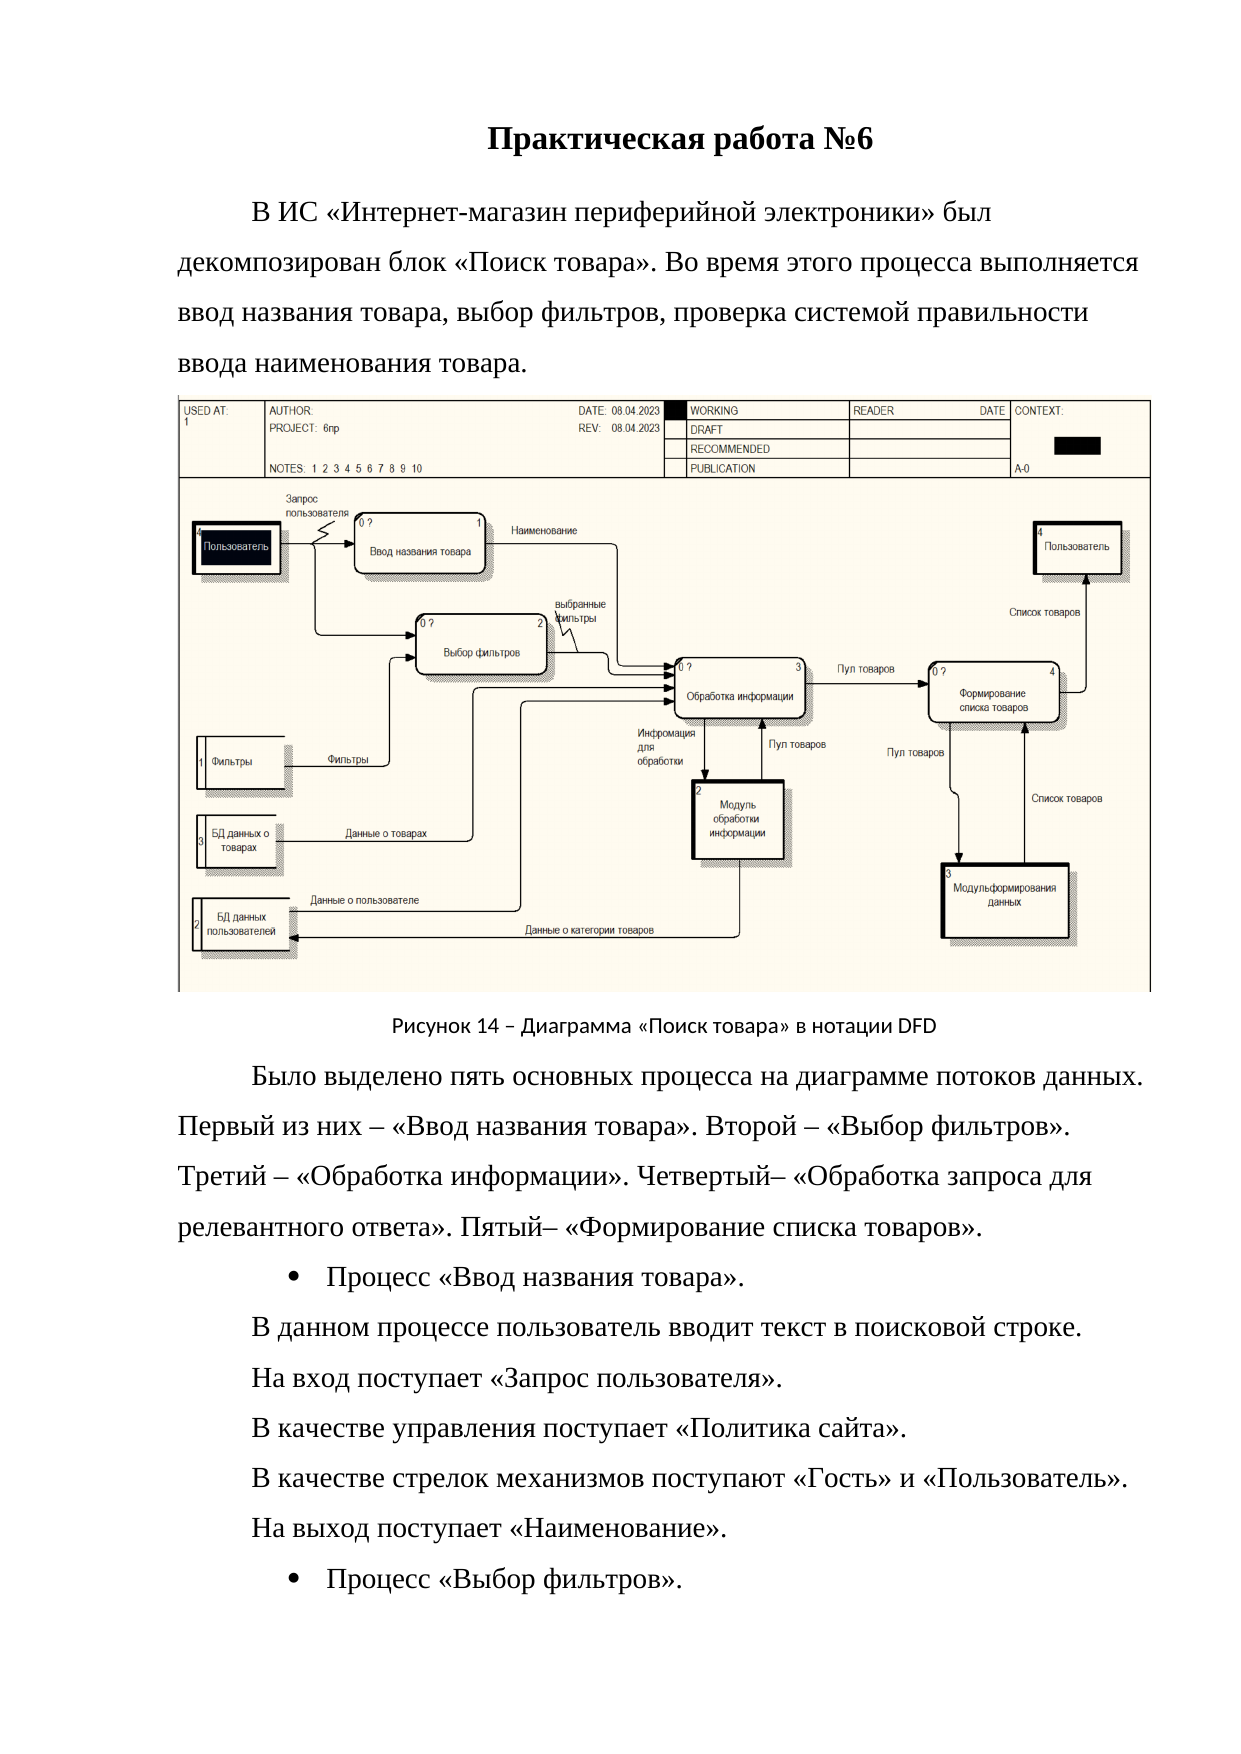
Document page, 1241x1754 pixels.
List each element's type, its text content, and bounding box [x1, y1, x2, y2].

list Процесс «Выбор фильтров». [288, 1561, 1152, 1594]
list На вход поступает «Запрос пользователя». [177, 1360, 1152, 1393]
list Процесс «Ввод названия товара». [288, 1259, 1152, 1293]
list На выход поступает «Наименование». [177, 1511, 1152, 1544]
text Рисунок 14 – Диаграмма «Поиск товара» в нотации DFD [177, 1011, 1152, 1039]
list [177, 1410, 1152, 1443]
picture [177, 395, 1152, 992]
list В качестве стрелок механизмов поступают «Гость» и «Пользователь». [177, 1460, 1152, 1494]
subtitle Практическая работа №6 [209, 118, 1152, 156]
list В данном процессе пользователь вводит текст в поисковой строке. [177, 1309, 1152, 1343]
list Было выделено пять основных процесса на диаграмме потоков данных. Первый из них – «Ввод названия товара». Второй – «Выбор фильтров». Третий – «Обработка информации». Четвертый– «Обработка запроса для релевантного ответа». Пятый– «Формирование списка товаров». [177, 1058, 1152, 1242]
list В ИС «Интернет-магазин периферийной электроники» был декомпозирован блок «Поиск товара». Во время этого процесса выполняется ввод названия товара, выбор фильтров, проверка системой правильности ввода наименования товара. [177, 194, 1152, 378]
